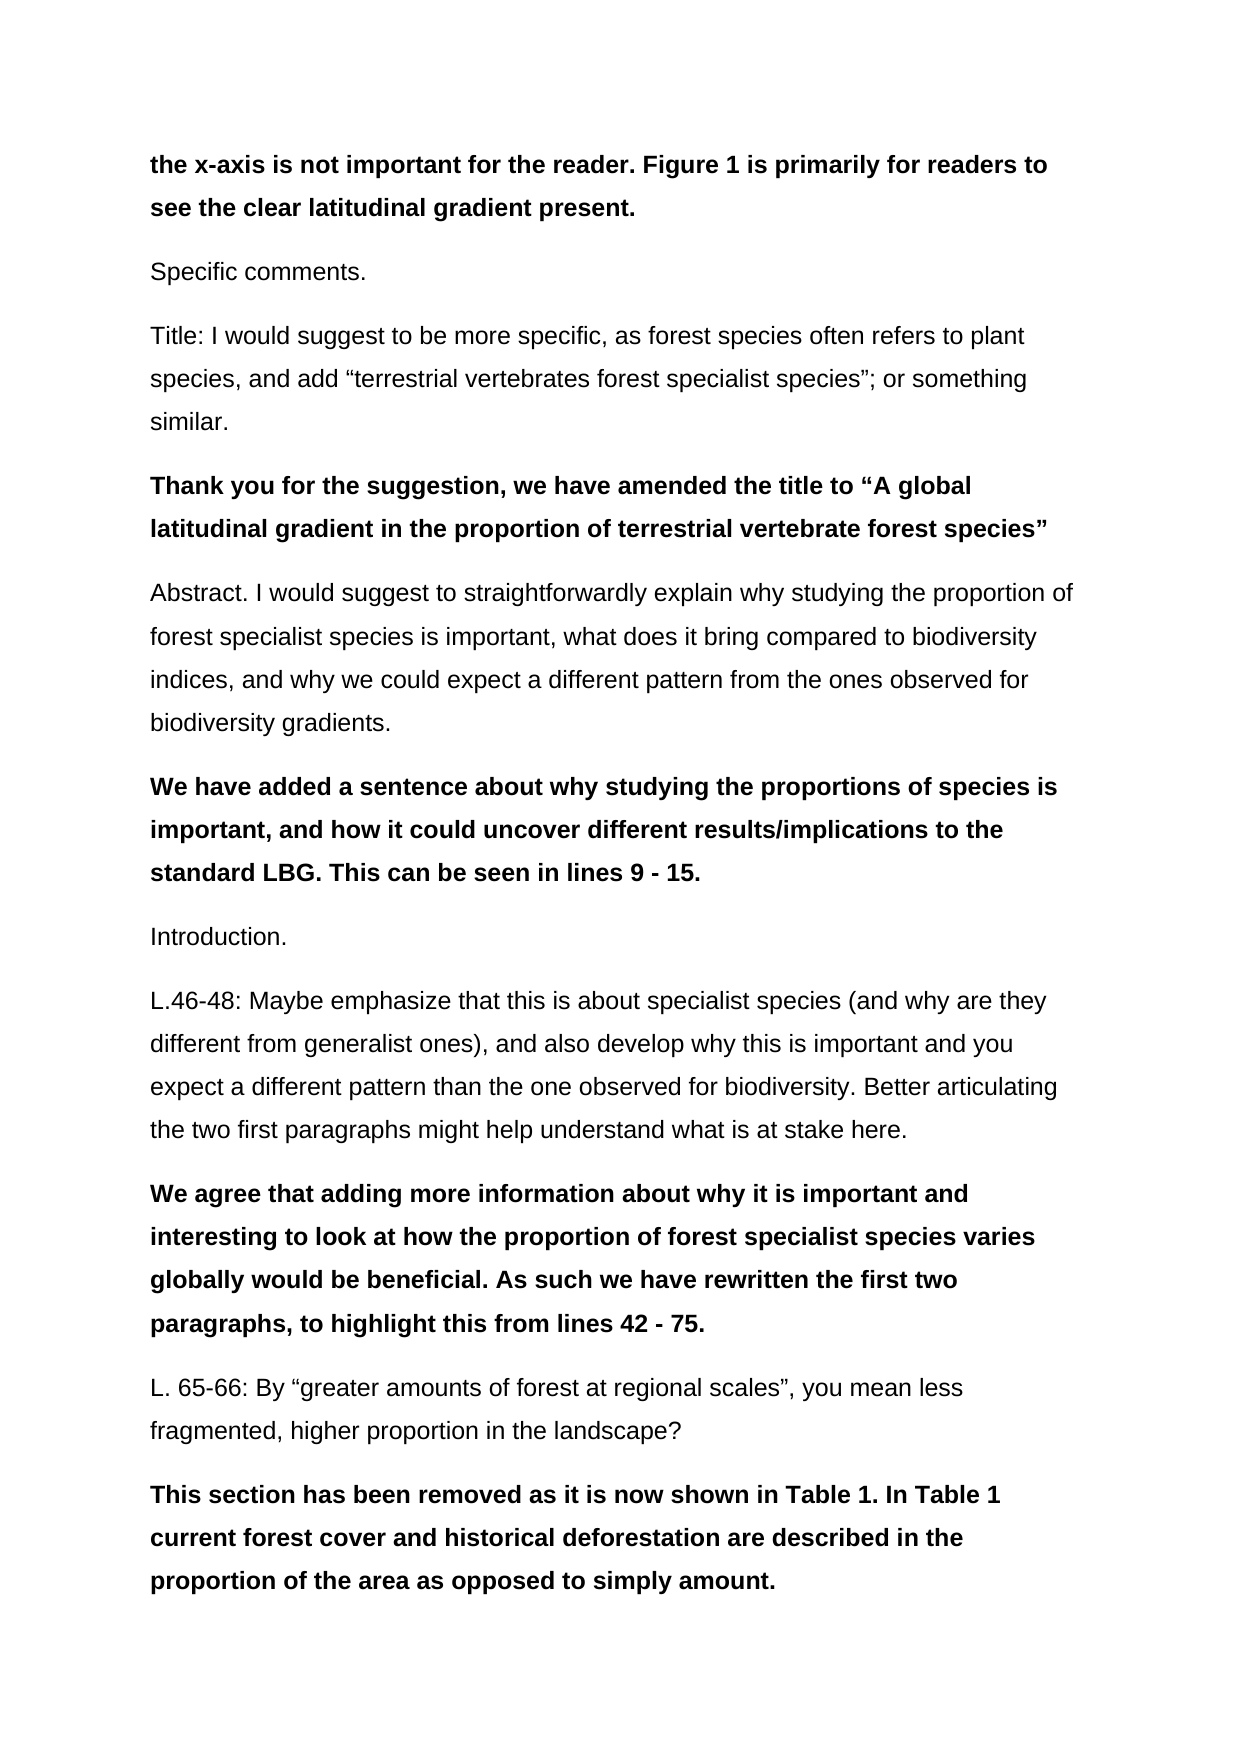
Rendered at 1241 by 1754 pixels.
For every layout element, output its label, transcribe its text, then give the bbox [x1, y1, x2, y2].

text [150, 150, 1090, 222]
text Introduction. [150, 922, 1090, 951]
text We have added a sentence about why studying the proportions of species is important, and how it could uncover different results/implications to the standard LBG. This can be seen in lines 9 - 15. [150, 772, 1090, 887]
text Title: I would suggest to be more specific, as forest species often refers to plant species, and add “terrestrial vertebrates forest specialist species”; or something similar. [150, 321, 1090, 436]
text We agree that adding more information about why it is important and interesting to look at how the proportion of forest specialist species varies globally would be beneficial. As such we have rewritten the first two paragraphs, to highlight this from lines 42 - 75. [150, 1179, 1090, 1337]
text This section has been removed as it is now shown in Table 1. In Table 1 current forest cover and historical deforestation are described in the proportion of the area as opposed to simply amount. [150, 1479, 1090, 1594]
text L.46-48: Maybe emphasize that this is about specialist species (and why are they different from generalist ones), and also develop why this is important and you expect a different pattern than the one observed for biodiversity. Better articulating the two first paragraphs might help understand what is at stake here. [150, 986, 1090, 1144]
text L. 65-66: By “greater amounts of forest at regional scales”, you mean less fragmented, higher proportion in the landscape? [150, 1372, 1090, 1444]
text Thank you for the suggestion, we have amended the title to “A global latitudinal gradient in the proportion of terrestrial vertebrate forest species” [150, 471, 1090, 543]
text Specific comments. [150, 257, 1090, 286]
text Abstract. I would suggest to straightforwardly explain why studying the proportion of forest specialist species is important, what does it bring compared to biodiversity indices, and why we could expect a different pattern from the ones observed for biodiversity gradients. [150, 578, 1090, 736]
